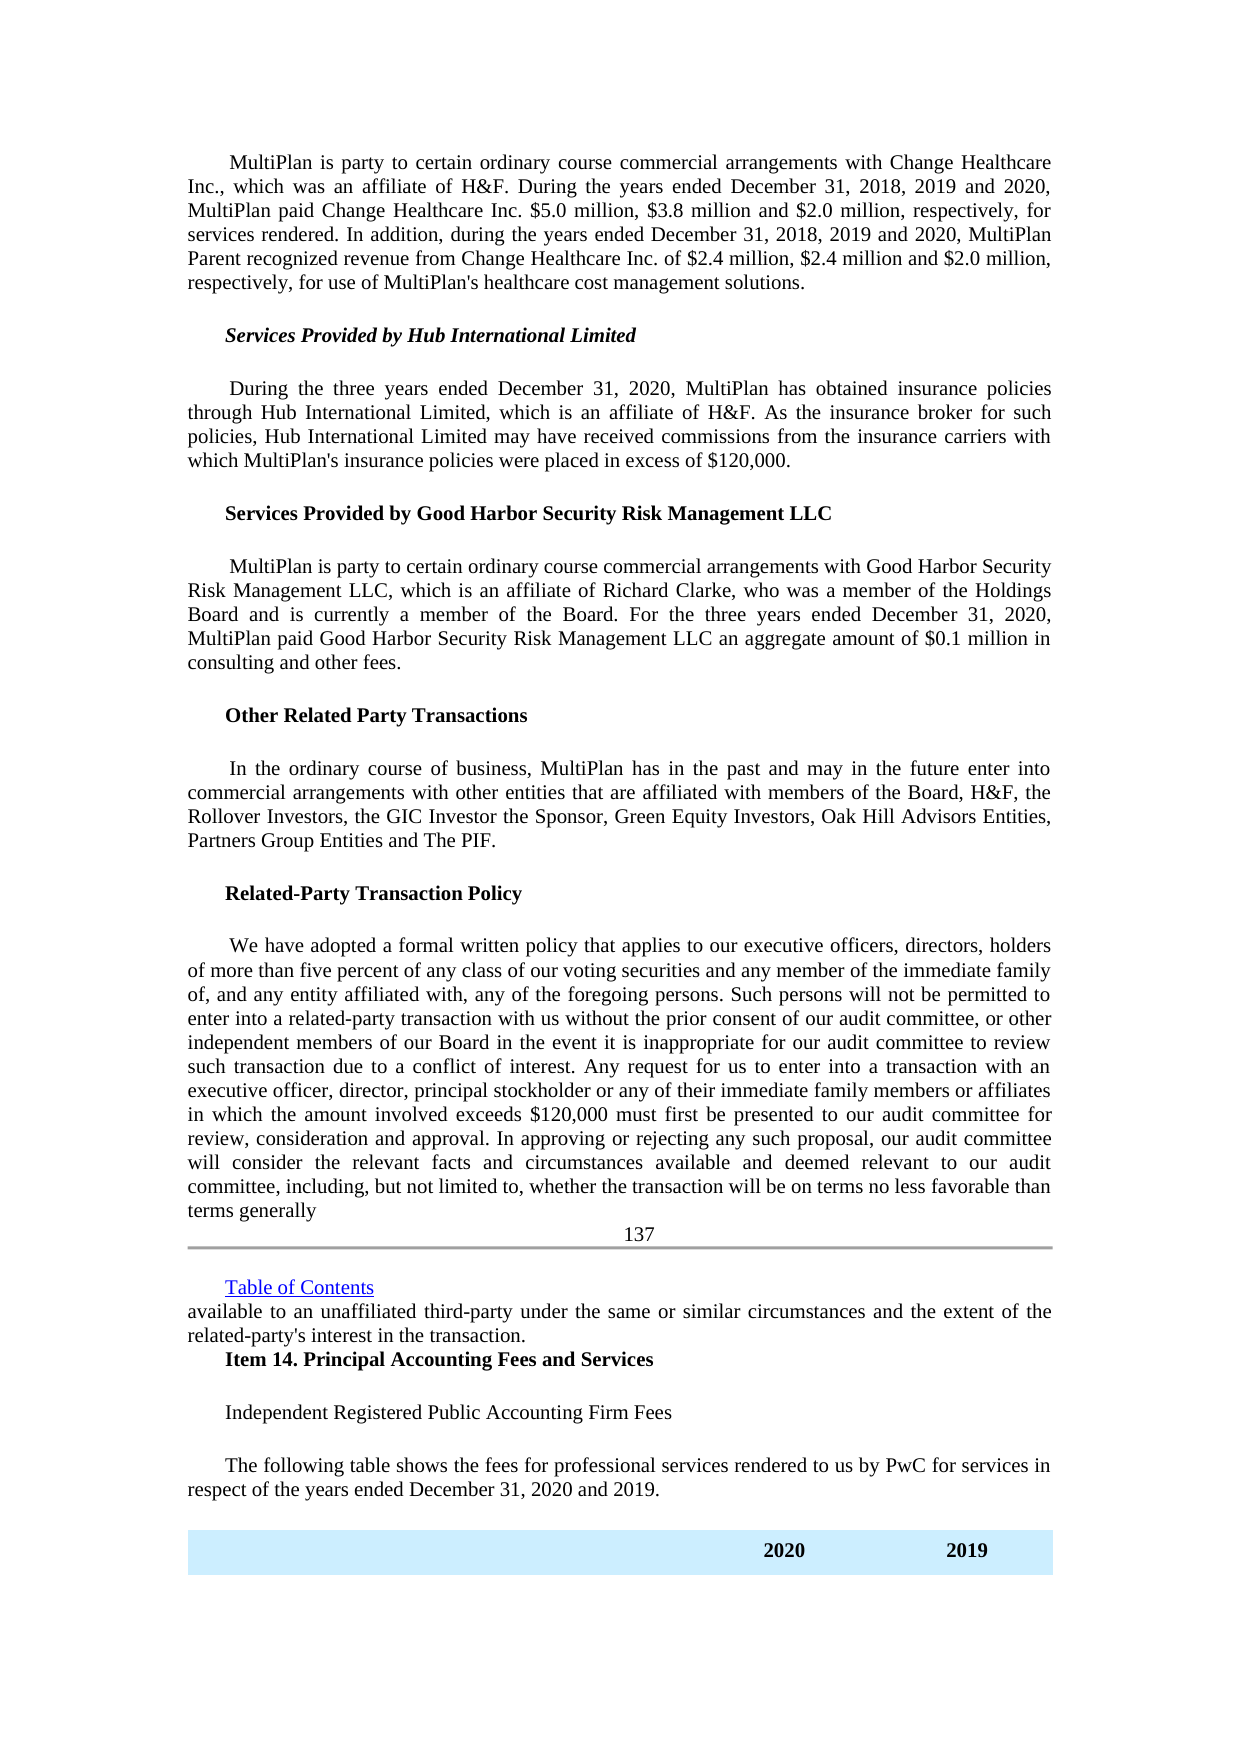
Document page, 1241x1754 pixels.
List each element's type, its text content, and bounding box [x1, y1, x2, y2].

text MultiPlan is party to certain ordinary course commercial arrangements with Change Healthcare Inc., which was an affiliate of H&F. During the years ended December 31, 2018, 2019 and 2020, MultiPlan paid Change Healthcare Inc. $5.0 million, $3.8 million and $2.0 million, respectively, for services rendered. In addition, during the years ended December 31, 2018, 2019 and 2020, MultiPlan Parent recognized revenue from Change Healthcare Inc. of $2.4 million, $2.4 million and $2.0 million, respectively, for use of MultiPlan's healthcare cost management solutions. [187, 150, 1053, 294]
text Services Provided by Good Harbor Security Risk Management LLC [187, 501, 1053, 525]
text MultiPlan is party to certain ordinary course commercial arrangements with Good Harbor Security Risk Management LLC, which is an affiliate of Richard Clarke, who was a member of the Holdings Board and is currently a member of the Board. For the three years ended December 31, 2020, MultiPlan paid Good Harbor Security Risk Management LLC an aggregate amount of $0.1 million in consulting and other fees. [187, 554, 1053, 674]
text Item 14. Principal Accounting Fees and Services [187, 1347, 1053, 1371]
text In the ordinary course of business, MultiPlan has in the past and may in the future enter into commercial arrangements with other entities that are affiliated with members of the Board, H&F, the Rollover Investors, the GIC Investor the Sponsor, Green Equity Investors, Oak Hill Advisors Entities, Partners Group Entities and The PIF. [187, 756, 1053, 852]
text Independent Registered Public Accounting Firm Fees [187, 1400, 1053, 1424]
text During the three years ended December 31, 2020, MultiPlan has obtained insurance policies through Hub International Limited, which is an affiliate of H&F. As the insurance broker for such policies, Hub International Limited may have received commissions from the insurance carriers with which MultiPlan's insurance policies were placed in excess of $120,000. [187, 376, 1053, 472]
text 137 [187, 1222, 1053, 1246]
text Table of Contents [187, 1275, 1053, 1299]
text Other Related Party Transactions [187, 703, 1053, 727]
text Related-Party Transaction Policy [187, 881, 1053, 905]
text available to an unaffiliated third-party under the same or similar circumstances and the extent of the related-party's interest in the transaction. [187, 1299, 1053, 1347]
text The following table shows the fees for professional services rendered to us by PwC for services in respect of the years ended December 31, 2020 and 2019. [187, 1453, 1053, 1501]
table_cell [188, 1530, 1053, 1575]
text We have adopted a formal written policy that applies to our executive officers, directors, holders of more than five percent of any class of our voting securities and any member of the immediate family of, and any entity affiliated with, any of the foregoing persons. Such persons will not be permitted to enter into a related-party transaction with us without the prior consent of our audit committee, or other independent members of our Board in the event it is inappropriate for our audit committee to review such transaction due to a conflict of interest. Any request for us to enter into a transaction with an executive officer, director, principal stockholder or any of their immediate family members or affiliates in which the amount involved exceeds $120,000 must first be presented to our audit committee for review, consideration and approval. In approving or rejecting any such proposal, our audit committee will consider the relevant facts and circumstances available and deemed relevant to our audit committee, including, but not limited to, whether the transaction will be on terms no less favorable than terms generally [187, 933, 1053, 1222]
text Services Provided by Hub International Limited [187, 323, 1053, 347]
